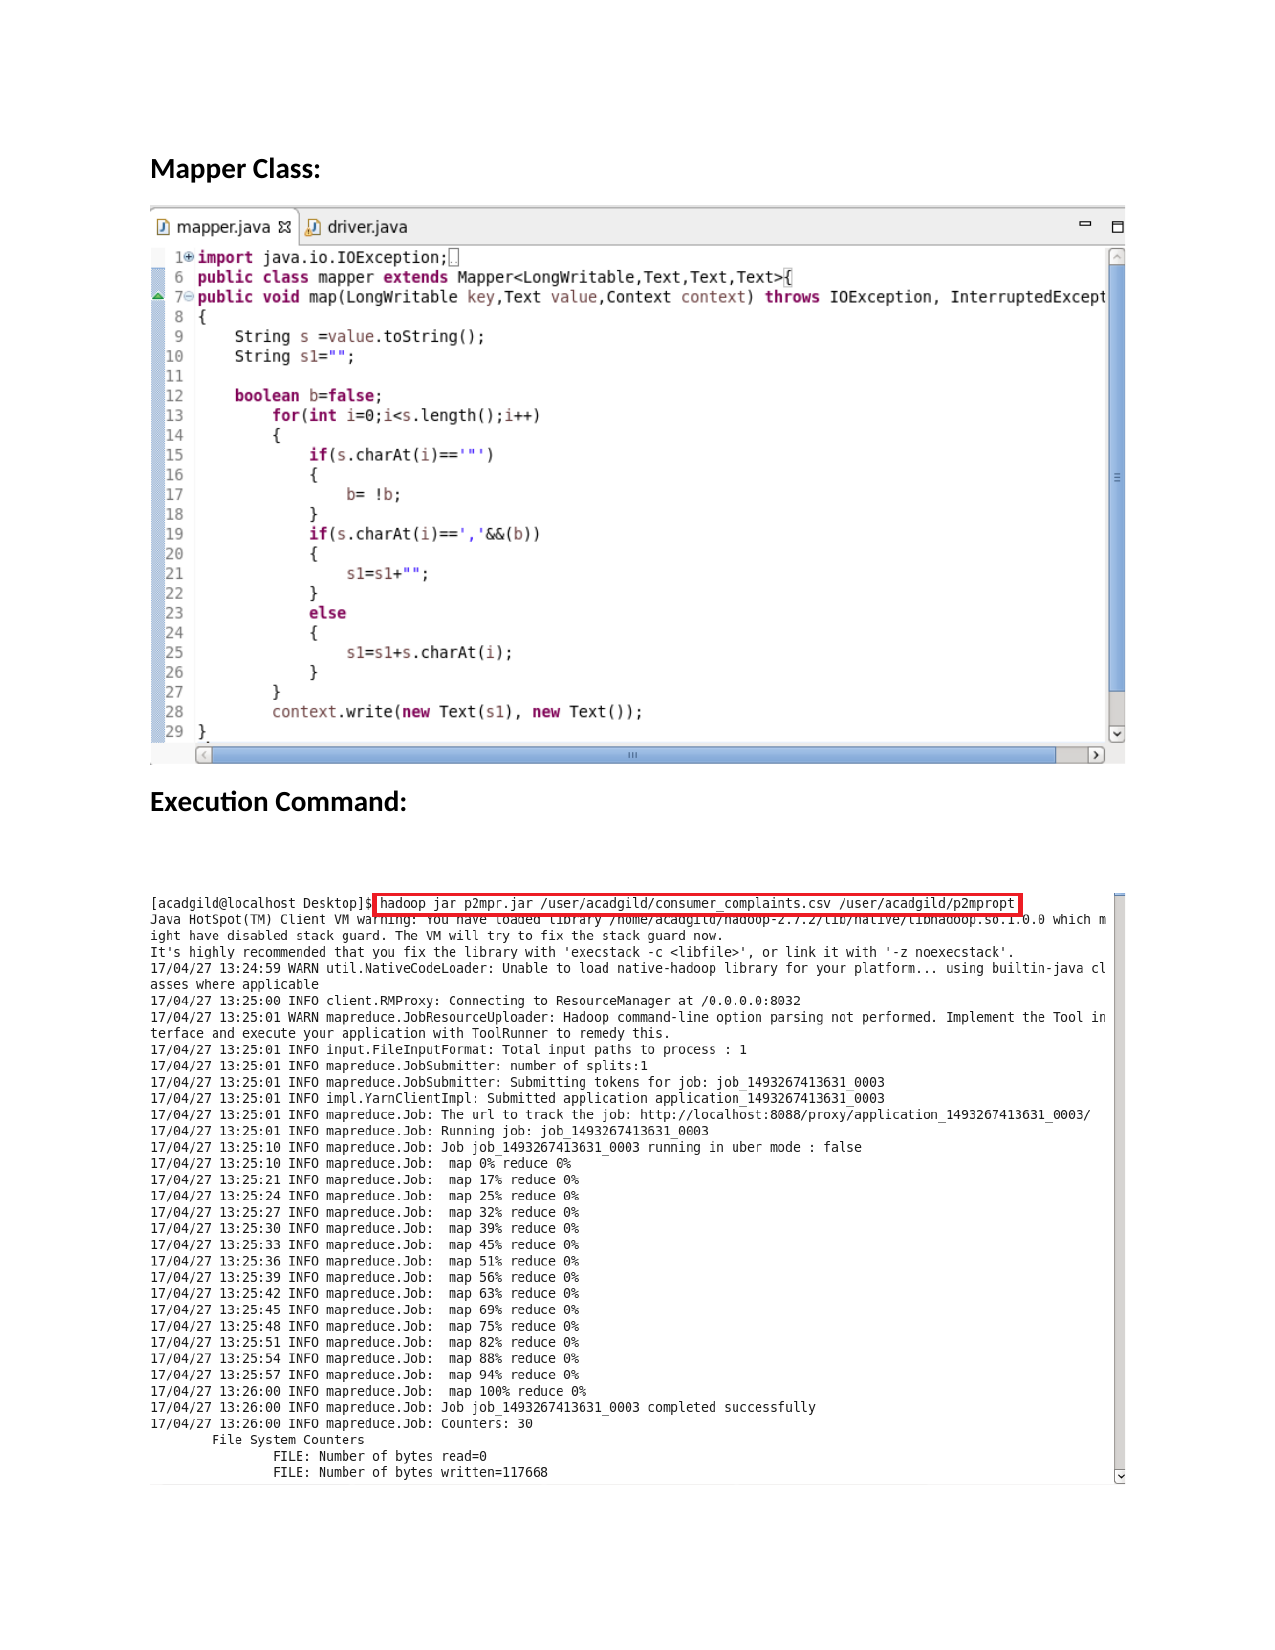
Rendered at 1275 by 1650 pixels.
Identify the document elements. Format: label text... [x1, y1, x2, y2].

picture [150, 893, 1125, 1485]
text Mapper Class: [150, 150, 1125, 186]
text Execution Command: [150, 783, 1125, 819]
picture [150, 205, 1125, 765]
